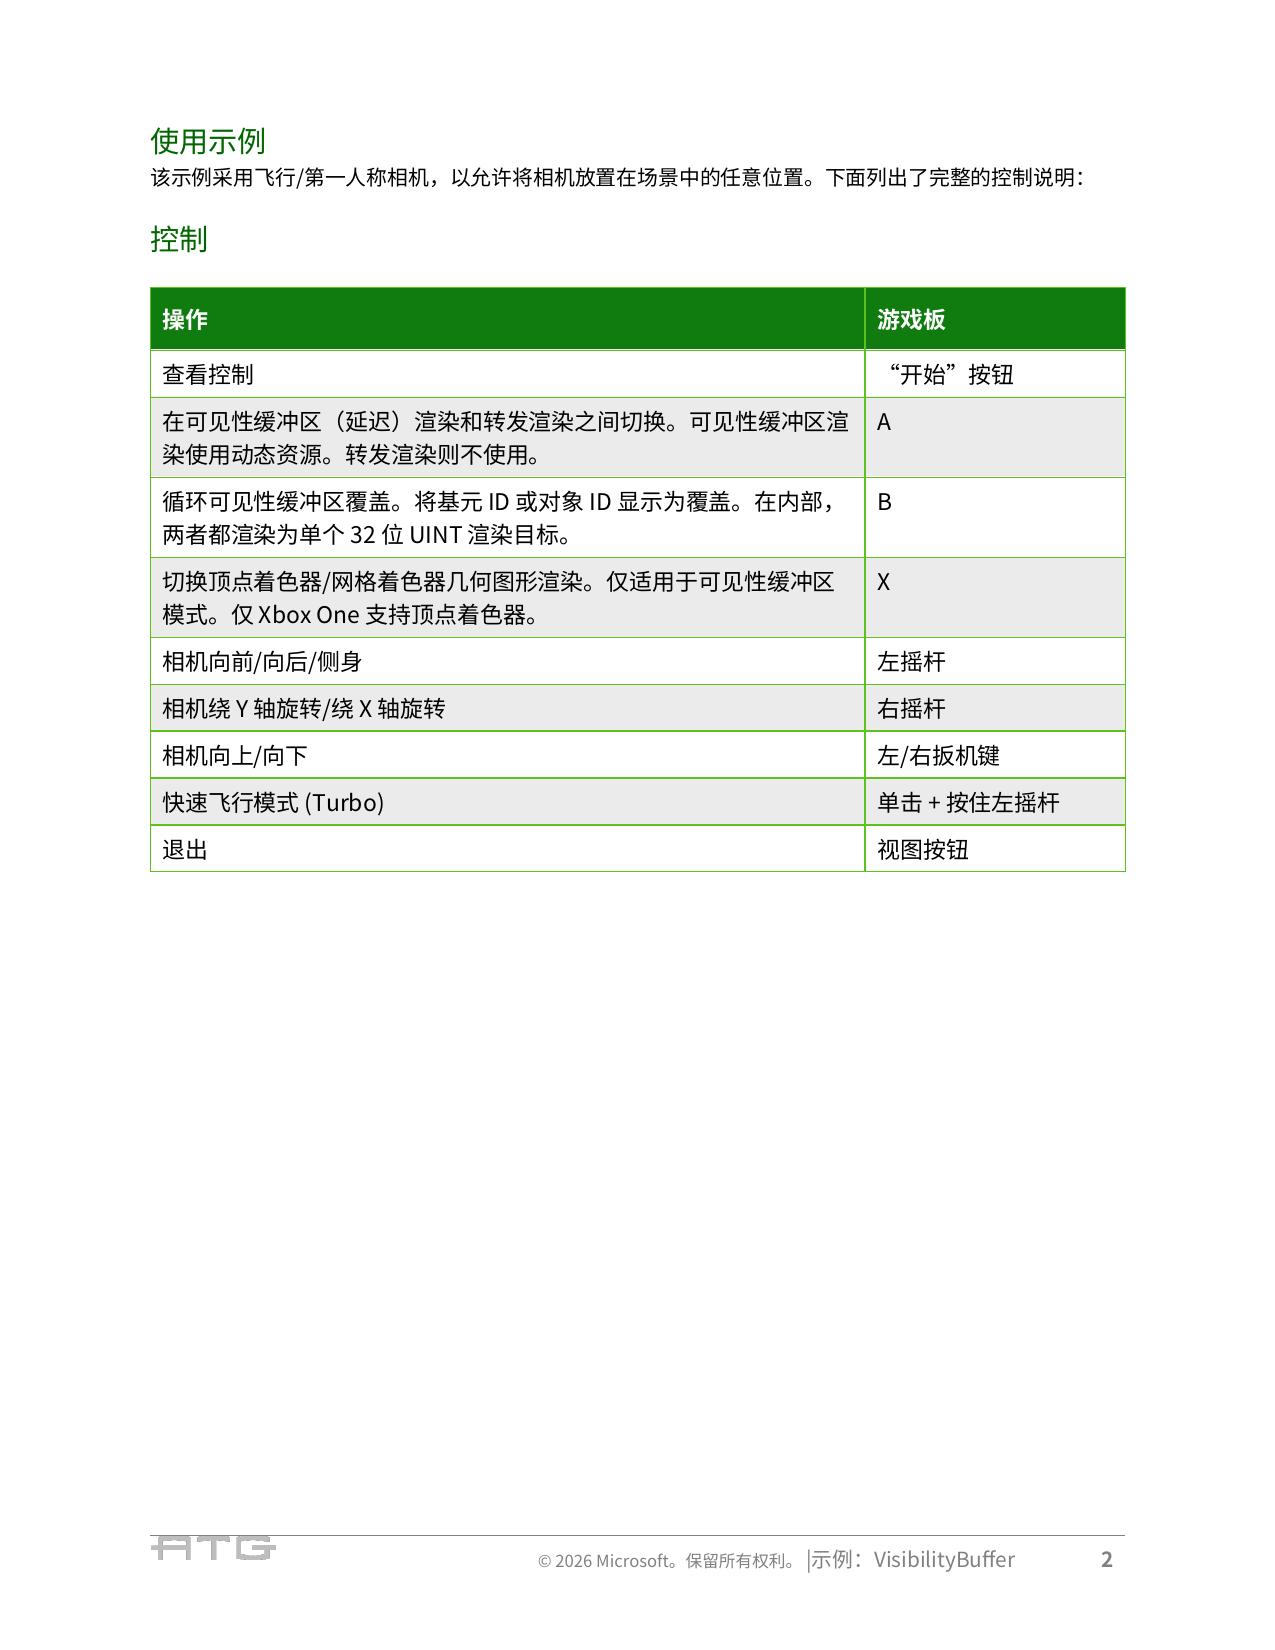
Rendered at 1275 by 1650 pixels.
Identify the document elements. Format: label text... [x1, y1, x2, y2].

table_cell 相机绕 Y 轴旋转/绕 X 轴旋转 [151, 685, 864, 730]
table_header 游戏板 [866, 288, 1125, 349]
table_cell 左摇杆 [866, 638, 1125, 683]
table_cell 查看控制 [151, 351, 864, 396]
table_cell 单击 + 按住左摇杆 [866, 779, 1125, 824]
table_cell 相机向上/向下 [151, 732, 864, 777]
table_cell 右摇杆 [866, 685, 1125, 730]
table_cell 在可见性缓冲区（延迟）渲染和转发渲染之间切换。可见性缓冲区渲染使用动态资源。转发渲染则不使用。 [151, 398, 864, 476]
table_cell “开始”按钮 [866, 351, 1125, 396]
table_cell 相机向前/向后/侧身 [151, 638, 864, 683]
table_cell 左/右扳机键 [866, 732, 1125, 777]
table_cell X [866, 558, 1125, 637]
table_cell 快速飞行模式 (Turbo) [151, 779, 864, 824]
text 该示例采用飞行/第一人称相机，以允许将相机放置在场景中的任意位置。下面列出了完整的控制说明： [150, 161, 1125, 191]
picture [151, 1536, 276, 1560]
table_cell 视图按钮 [866, 826, 1125, 871]
table_cell 切换顶点着色器/网格着色器几何图形渲染。仅适用于可见性缓冲区模式。仅 Xbox One 支持顶点着色器。 [151, 558, 864, 637]
table_cell 循环可见性缓冲区覆盖。将基元 ID 或对象 ID 显示为覆盖。在内部，两者都渲染为单个 32 位 UINT 渲染目标。 [151, 478, 864, 557]
subtitle 控制 [150, 216, 1125, 258]
table_header 操作 [151, 288, 864, 349]
subtitle 使用示例 [150, 119, 1125, 161]
table_cell B [866, 478, 1125, 557]
table_cell A [866, 398, 1125, 476]
table_cell 退出 [151, 826, 864, 871]
